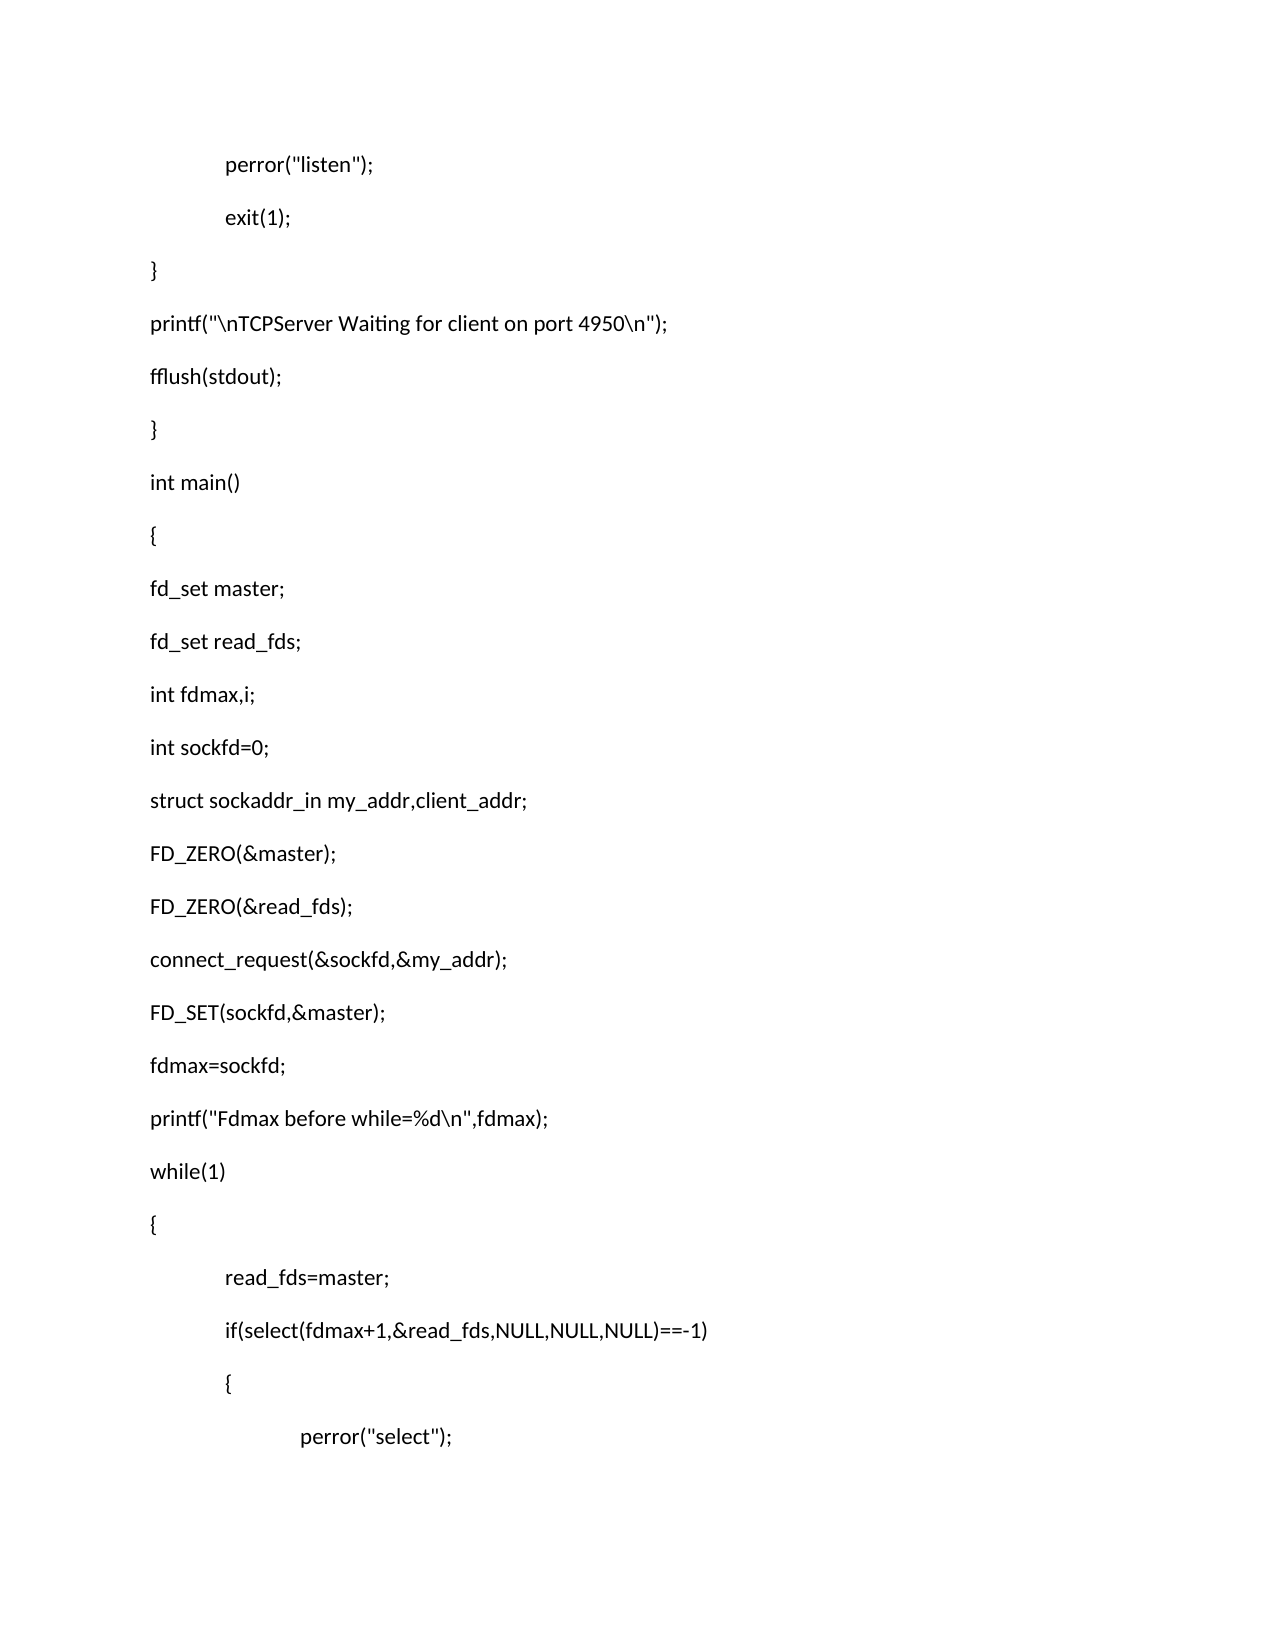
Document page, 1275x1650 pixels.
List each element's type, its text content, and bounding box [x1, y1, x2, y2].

text FD_ZERO(&read_fds); [150, 892, 1125, 920]
text } [150, 415, 1125, 443]
text printf("\nTCPServer Waiting for client on port 4950\n"); [150, 309, 1125, 337]
text int main() [150, 468, 1125, 496]
text { [150, 1369, 1125, 1397]
text printf("Fdmax before while=%d\n",fdmax); [150, 1104, 1125, 1132]
text { [150, 1210, 1125, 1238]
text perror("select"); [150, 1422, 1125, 1451]
text perror("listen"); [150, 150, 1125, 178]
text while(1) [150, 1157, 1125, 1185]
text fd_set read_fds; [150, 627, 1125, 655]
text FD_SET(sockfd,&master); [150, 998, 1125, 1026]
text int sockfd=0; [150, 733, 1125, 761]
text fd_set master; [150, 574, 1125, 602]
text struct sockaddr_in my_addr,client_addr; [150, 786, 1125, 814]
text fdmax=sockfd; [150, 1051, 1125, 1079]
text if(select(fdmax+1,&read_fds,NULL,NULL,NULL)==-1) [150, 1316, 1125, 1344]
text { [150, 521, 1125, 549]
text fflush(stdout); [150, 362, 1125, 390]
text int fdmax,i; [150, 680, 1125, 708]
text read_fds=master; [150, 1263, 1125, 1291]
text FD_ZERO(&master); [150, 839, 1125, 867]
text connect_request(&sockfd,&my_addr); [150, 945, 1125, 973]
text exit(1); [150, 203, 1125, 231]
text } [150, 256, 1125, 284]
